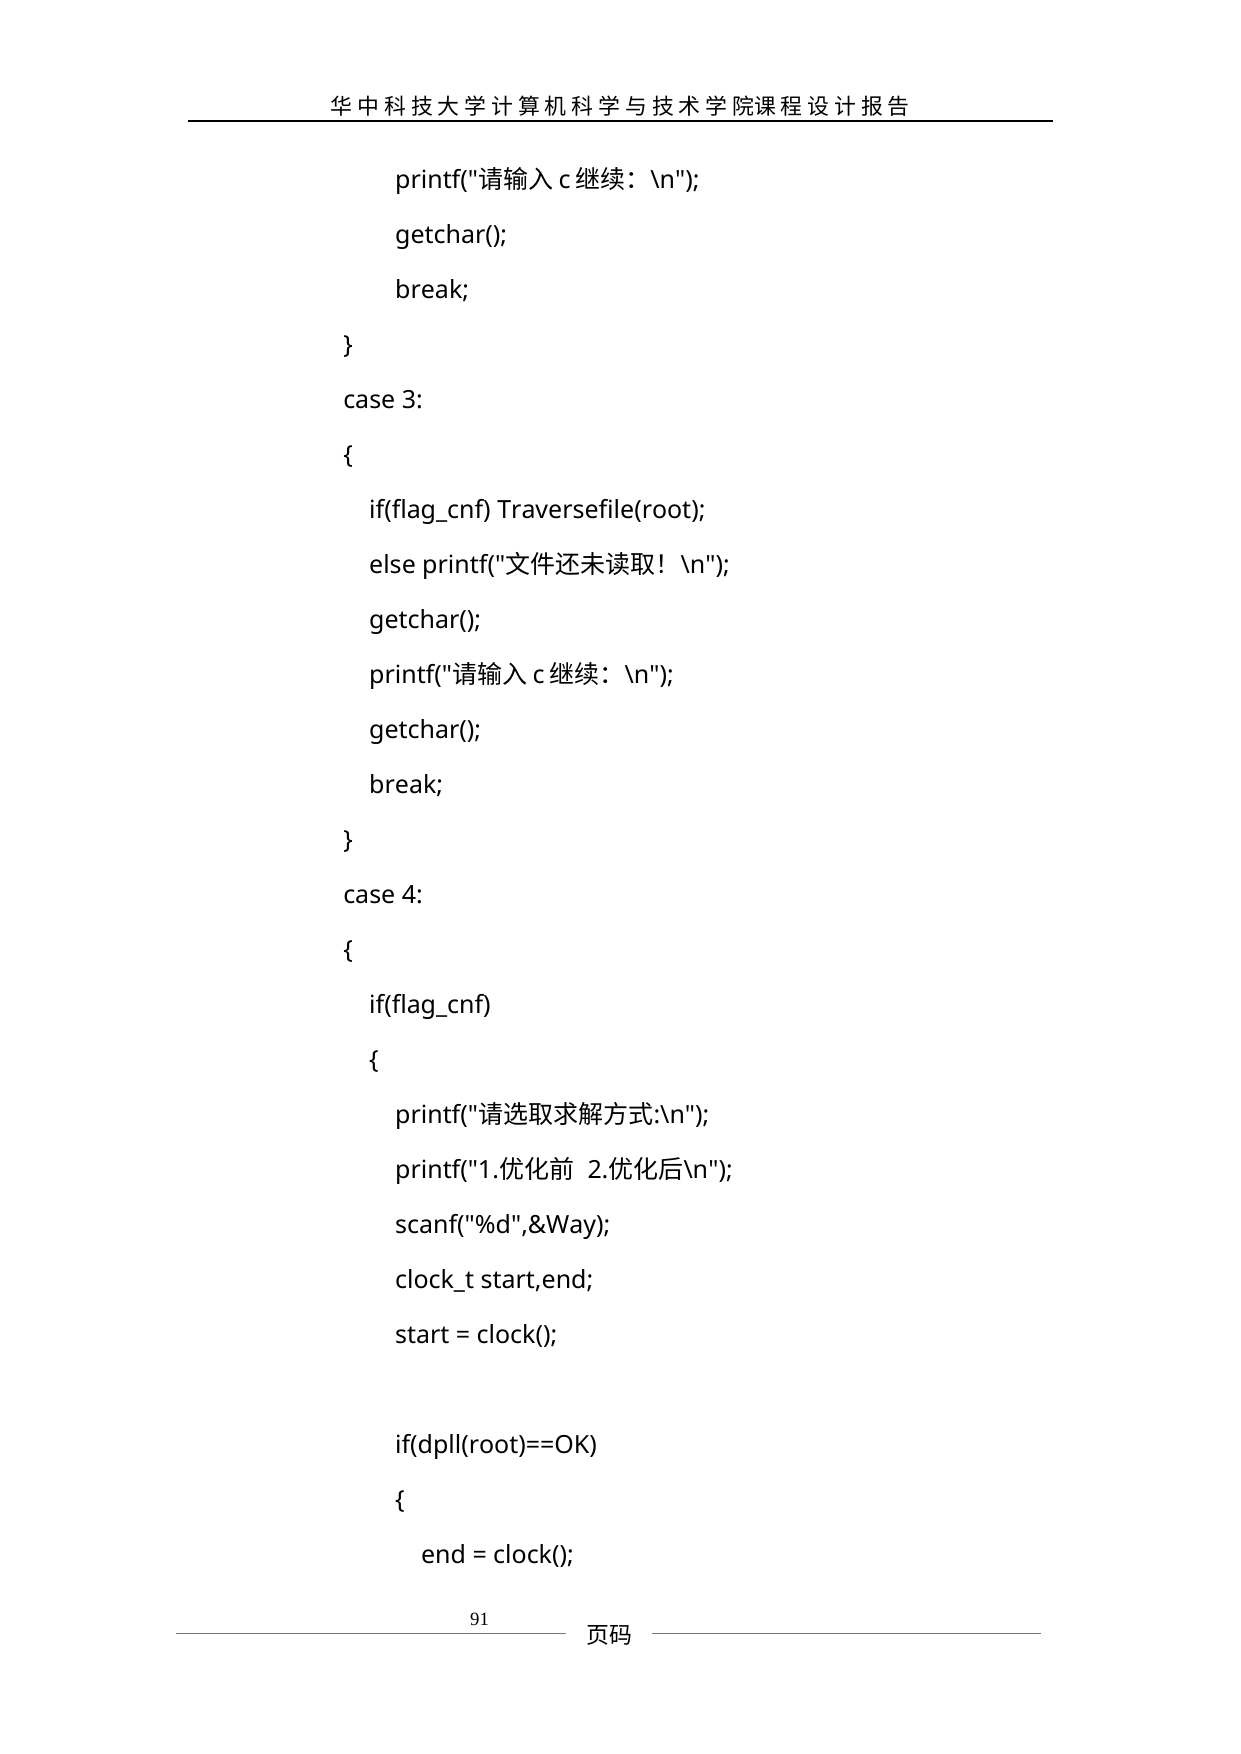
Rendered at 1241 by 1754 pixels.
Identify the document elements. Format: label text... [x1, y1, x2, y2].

list break; [187, 767, 1053, 801]
list { [187, 1042, 1053, 1076]
list { [187, 437, 1053, 471]
list { [187, 932, 1053, 966]
list } [187, 327, 1053, 361]
list else printf("文件还未读取！\n"); [187, 547, 1053, 581]
list printf("请输入c继续：\n"); [187, 657, 1053, 691]
list printf("请输入c继续：\n"); [187, 162, 1053, 196]
list if(dpll(root)==OK) [187, 1427, 1053, 1461]
list if(flag_cnf) [187, 987, 1053, 1021]
list break; [187, 272, 1053, 306]
list case 3: [187, 382, 1053, 416]
list getchar(); [187, 712, 1053, 746]
list start = clock(); [187, 1317, 1053, 1351]
list getchar(); [187, 602, 1053, 636]
list getchar(); [187, 217, 1053, 251]
list if(flag_cnf) Traversefile(root); [187, 492, 1053, 526]
list } [187, 822, 1053, 856]
list printf("请选取求解方式:\n"); [187, 1097, 1053, 1131]
list end = clock(); [187, 1537, 1053, 1571]
list scanf("%d",&Way); [187, 1207, 1053, 1241]
list printf("1.优化前 2.优化后\n"); [187, 1152, 1053, 1186]
list case 4: [187, 877, 1053, 911]
list { [187, 1482, 1053, 1516]
list clock_t start,end; [187, 1262, 1053, 1296]
